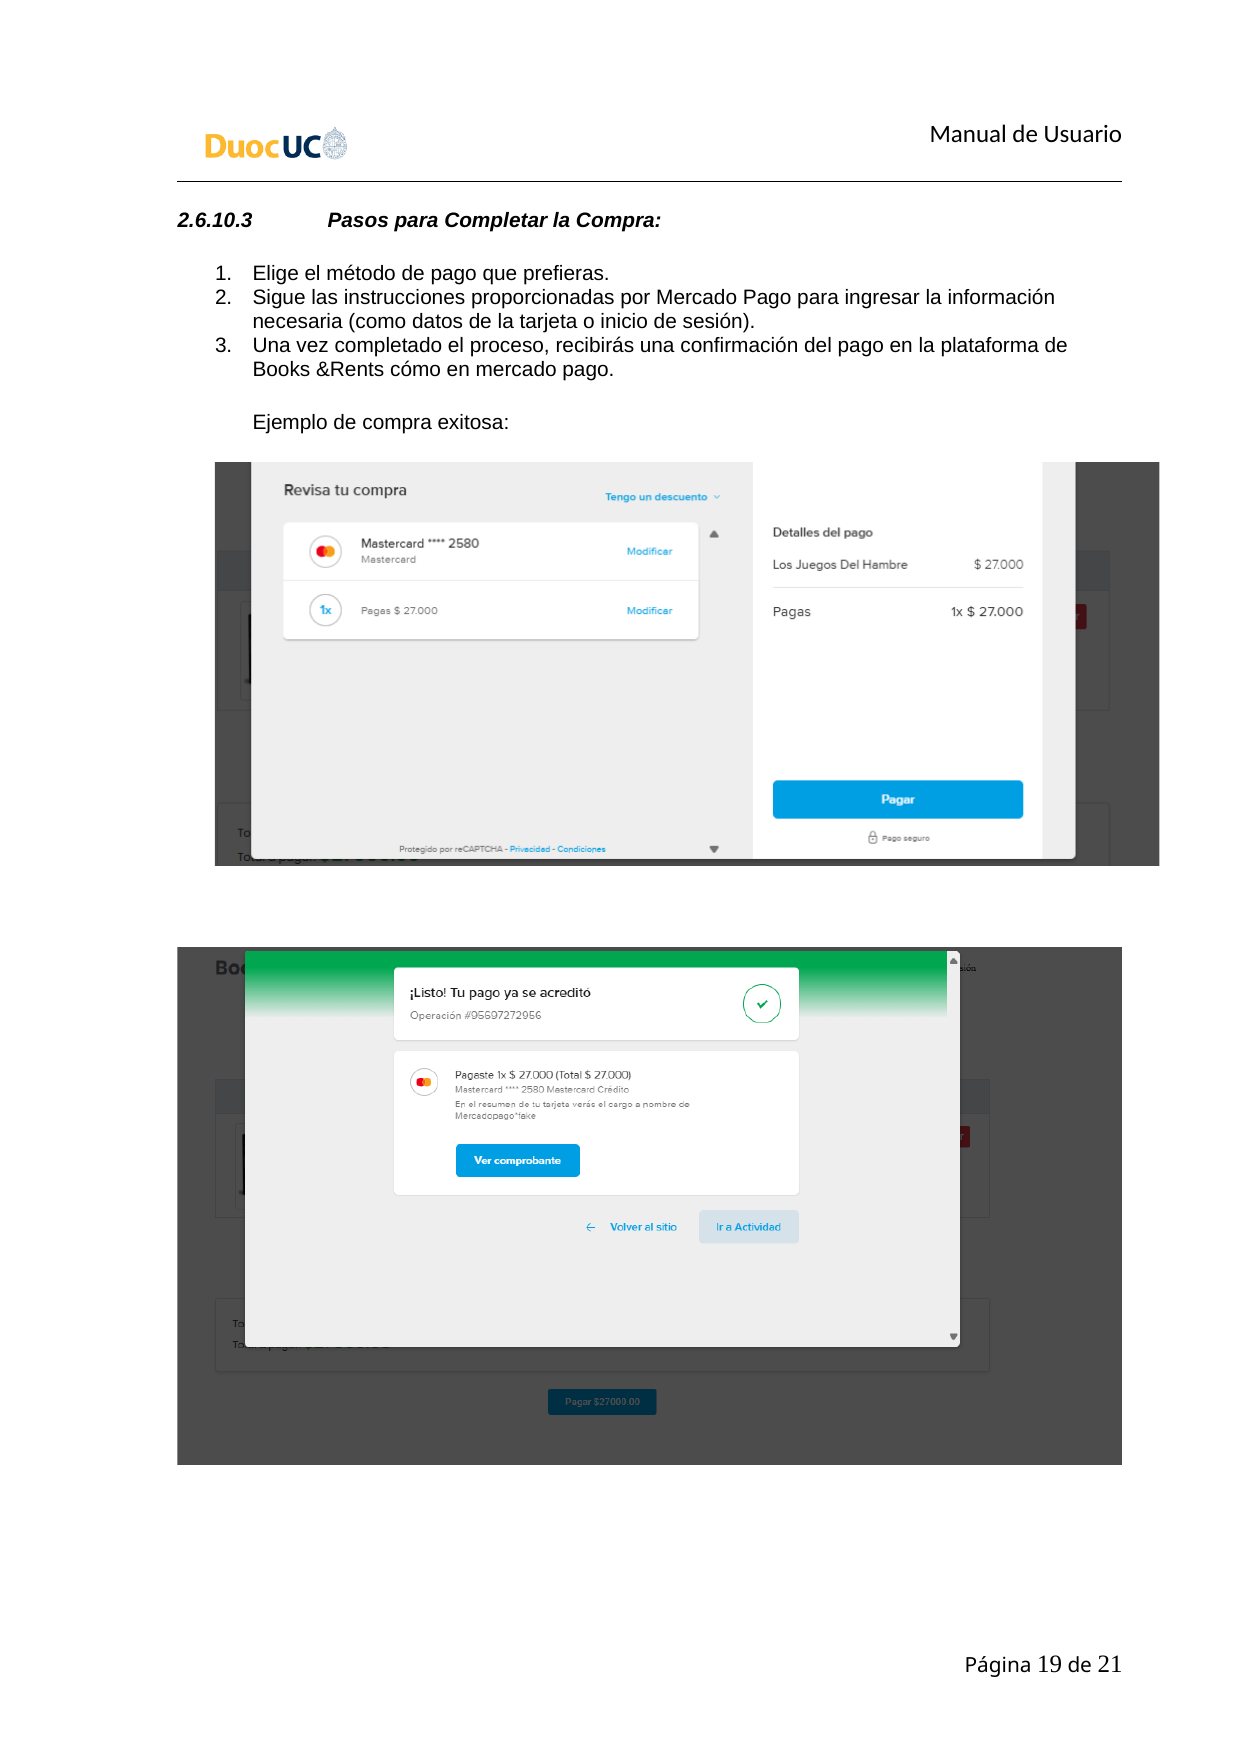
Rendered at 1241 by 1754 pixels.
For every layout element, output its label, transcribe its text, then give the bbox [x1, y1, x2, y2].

list Una vez completado el proceso, recibirás una confirmación del pago en la plataforma de Books &Rents cómo en mercado pago. [215, 332, 1122, 380]
picture [198, 123, 352, 162]
subtitle Pasos para Completar la Compra: [177, 207, 1122, 231]
list Sigue las instrucciones proporcionadas por Mercado Pago para ingresar la información necesaria (como datos de la tarjeta o inicio de sesión). [215, 284, 1122, 332]
list Elige el método de pago que prefieras. [215, 261, 1122, 284]
picture [177, 947, 1122, 1465]
picture [214, 462, 1160, 866]
text Ejemplo de compra exitosa: [252, 409, 1122, 433]
